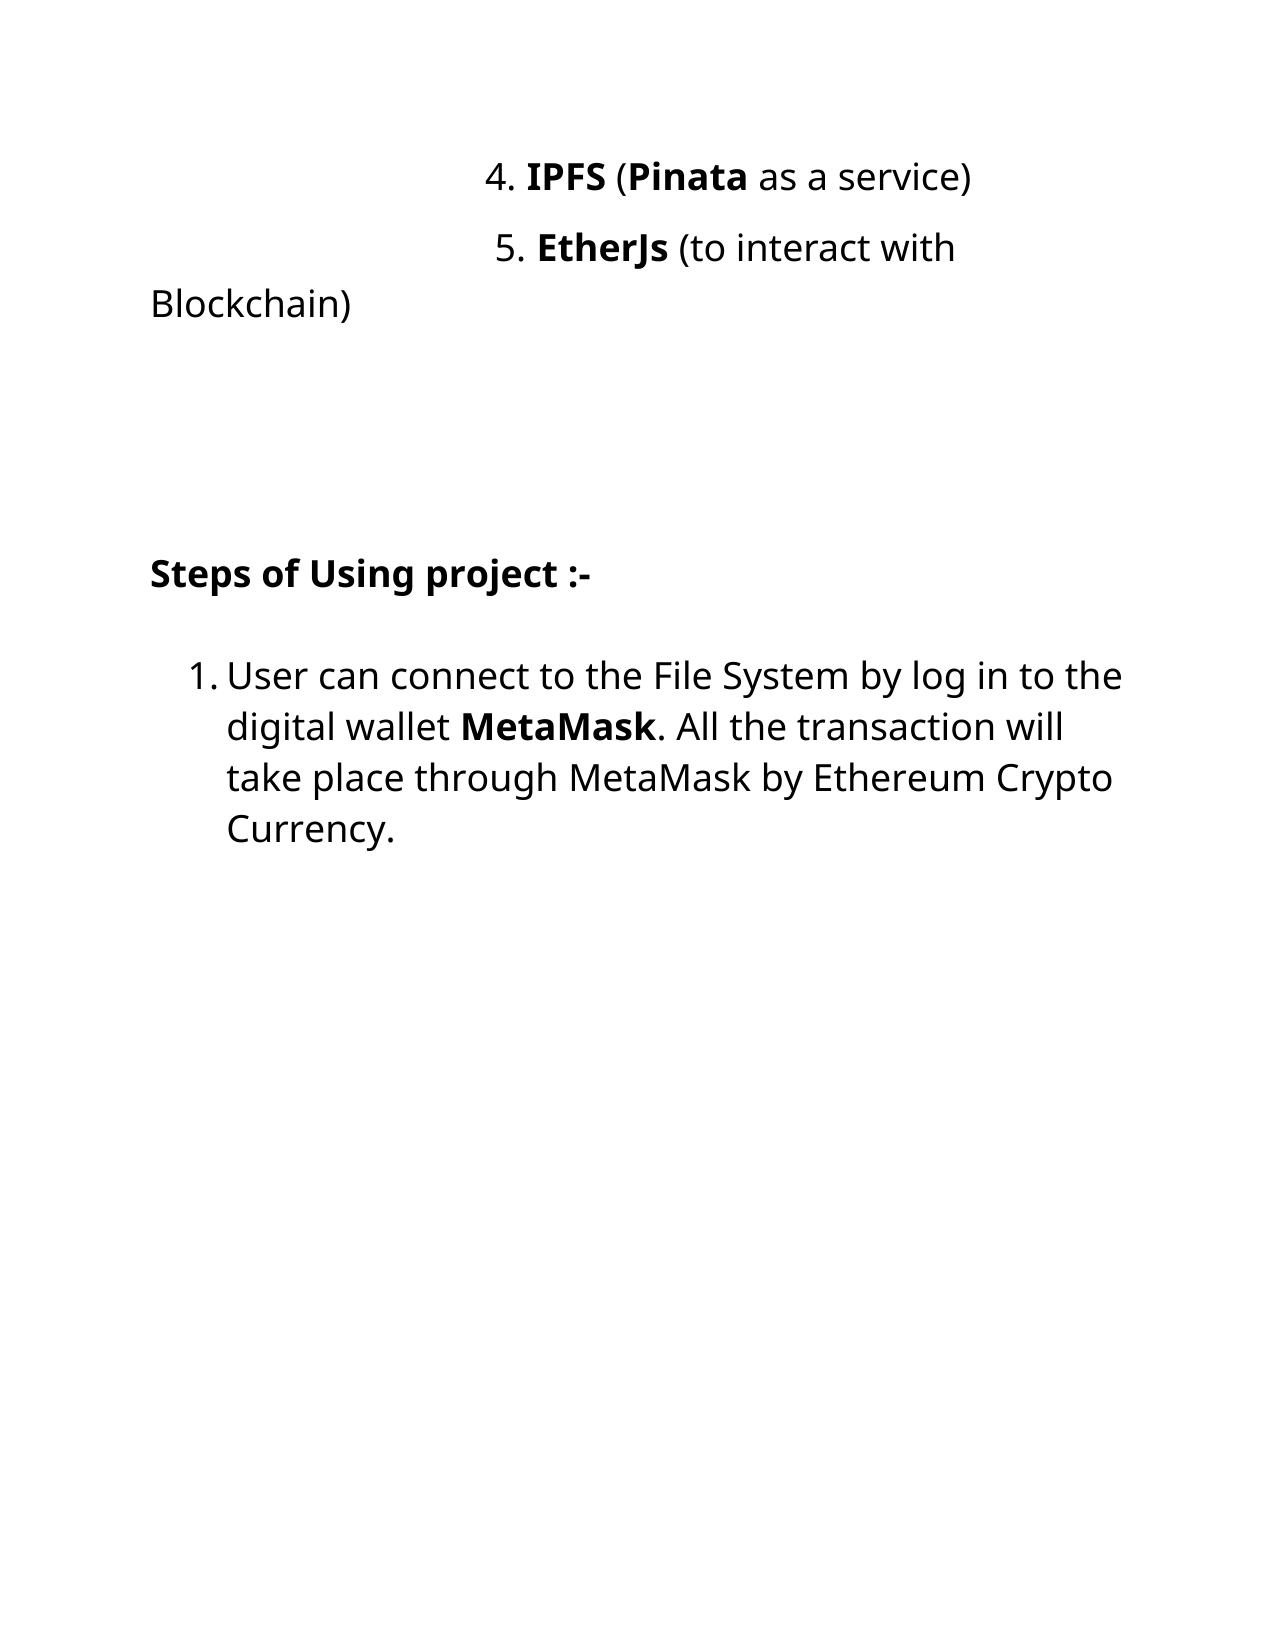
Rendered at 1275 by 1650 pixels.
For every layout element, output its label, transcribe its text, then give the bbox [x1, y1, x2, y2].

text Steps of Using project :- [150, 547, 1125, 598]
text 5. EtherJs (to interact with Blockchain) [150, 222, 1125, 328]
list User can connect to the File System by log in to the digital wallet MetaMask. All the transaction will take place through MetaMask by Ethereum Crypto Currency. [187, 649, 1125, 853]
text 4. IPFS (Pinata as a service) [150, 150, 1125, 201]
